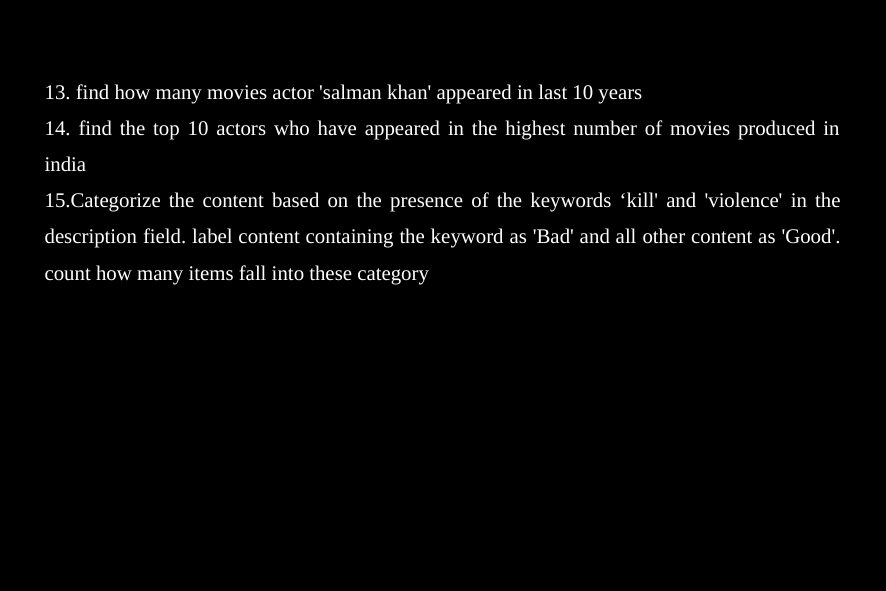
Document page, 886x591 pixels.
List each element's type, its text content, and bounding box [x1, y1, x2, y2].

text 15.Categorize the content based on the presence of the keywords ‘kill' and 'violence' in the description field. label content containing the keyword as 'Bad' and all other content as 'Good'. count how many items fall into these category [44, 188, 842, 284]
text 13. find how many movies actor 'salman khan' appeared in last 10 years [44, 80, 842, 104]
text 14. find the top 10 actors who have appeared in the highest number of movies produced in india [44, 116, 842, 176]
